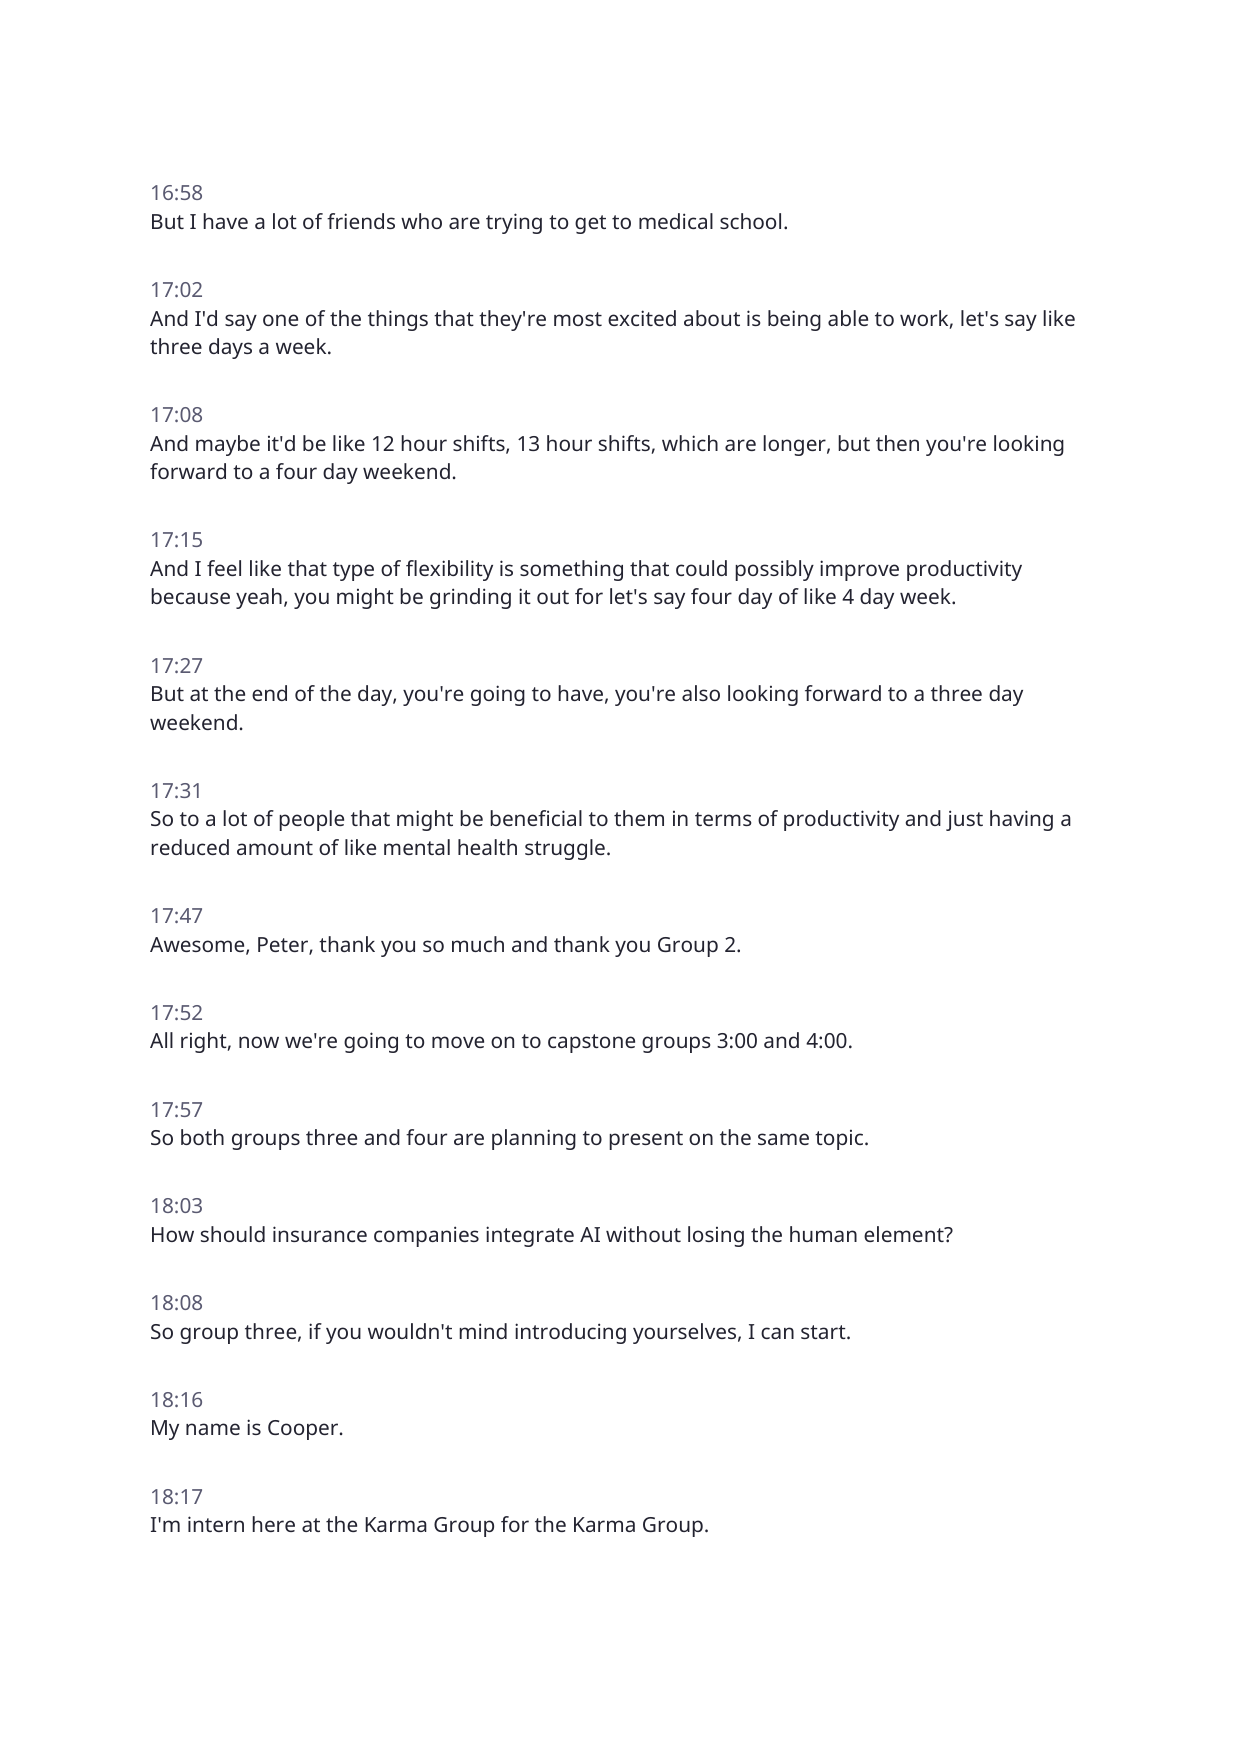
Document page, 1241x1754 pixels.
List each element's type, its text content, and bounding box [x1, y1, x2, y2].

text 16:58 But I have a lot of friends who are trying to get to medical school. [150, 150, 1090, 235]
text 17:47 Awesome, Peter, thank you so much and thank you Group 2. [150, 873, 1090, 958]
text 18:03 How should insurance companies integrate AI without losing the human element? [150, 1163, 1090, 1248]
text 17:27 But at the end of the day, you're going to have, you're also looking forward to a three day weekend. [150, 622, 1090, 736]
text 18:17 I'm intern here at the Karma Group for the Karma Group. [150, 1453, 1090, 1539]
text 17:31 So to a lot of people that might be beneficial to them in terms of productivity and just having a reduced amount of like mental health struggle. [150, 748, 1090, 861]
text 18:08 So group three, if you wouldn't mind introducing yourselves, I can start. [150, 1260, 1090, 1345]
text 17:52 All right, now we're going to move on to capstone groups 3:00 and 4:00. [150, 969, 1090, 1055]
text 17:15 And I feel like that type of flexibility is something that could possibly improve productivity because yeah, you might be grinding it out for let's say four day of like 4 day week. [150, 497, 1090, 611]
text 17:02 And I'd say one of the things that they're most excited about is being able to work, let's say like three days a week. [150, 247, 1090, 361]
text 17:08 And maybe it'd be like 12 hour shifts, 13 hour shifts, which are longer, but then you're looking forward to a four day weekend. [150, 372, 1090, 486]
text 17:57 So both groups three and four are planning to present on the same topic. [150, 1066, 1090, 1152]
text 18:16 My name is Cooper. [150, 1357, 1090, 1442]
